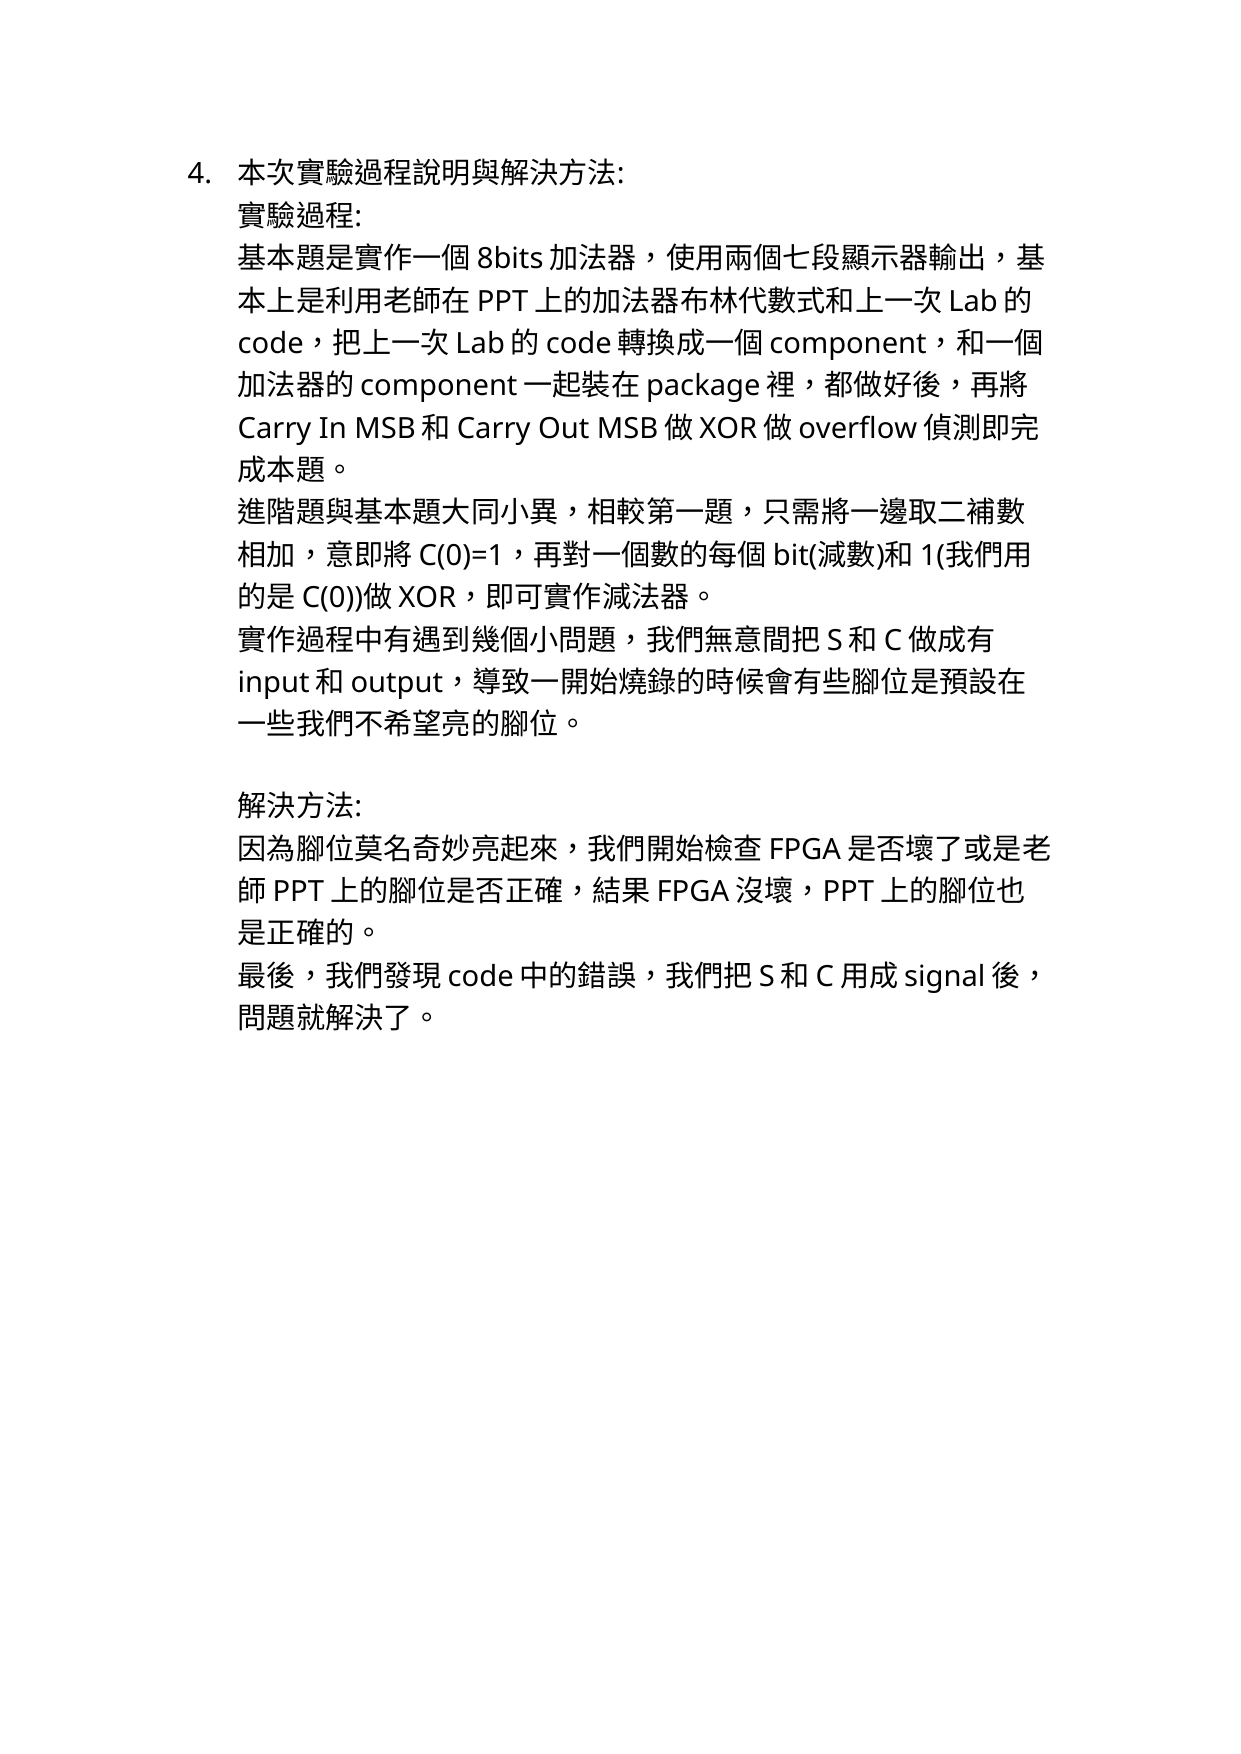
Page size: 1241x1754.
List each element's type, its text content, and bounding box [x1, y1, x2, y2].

list 實驗過程: [237, 192, 1053, 235]
list 因為腳位莫名奇妙亮起來，我們開始檢查FPGA是否壞了或是老師PPT上的腳位是否正確，結果FPGA沒壞，PPT上的腳位也是正確的。 [237, 825, 1053, 952]
list 本次實驗過程說明與解決方法: [187, 150, 1053, 192]
list 進階題與基本題大同小異，相較第一題，只需將一邊取二補數相加，意即將C(0)=1，再對一個數的每個bit(減數)和1(我們用的是C(0))做XOR，即可實作減法器。 [237, 489, 1053, 616]
list 實作過程中有遇到幾個小問題，我們無意間把S和C做成有input和output，導致一開始燒錄的時候會有些腳位是預設在一些我們不希望亮的腳位。 [237, 616, 1053, 743]
list 基本題是實作一個8bits加法器，使用兩個七段顯示器輸出，基本上是利用老師在PPT上的加法器布林代數式和上一次Lab的code，把上一次Lab的code轉換成一個component，和一個加法器的component一起裝在package裡，都做好後，再將Carry In MSB和Carry Out MSB做XOR做overflow偵測即完成本題。 [237, 235, 1053, 489]
list 解決方法: [237, 783, 1053, 825]
list 最後，我們發現code中的錯誤，我們把S和C用成signal後，問題就解決了。 [237, 952, 1053, 1037]
